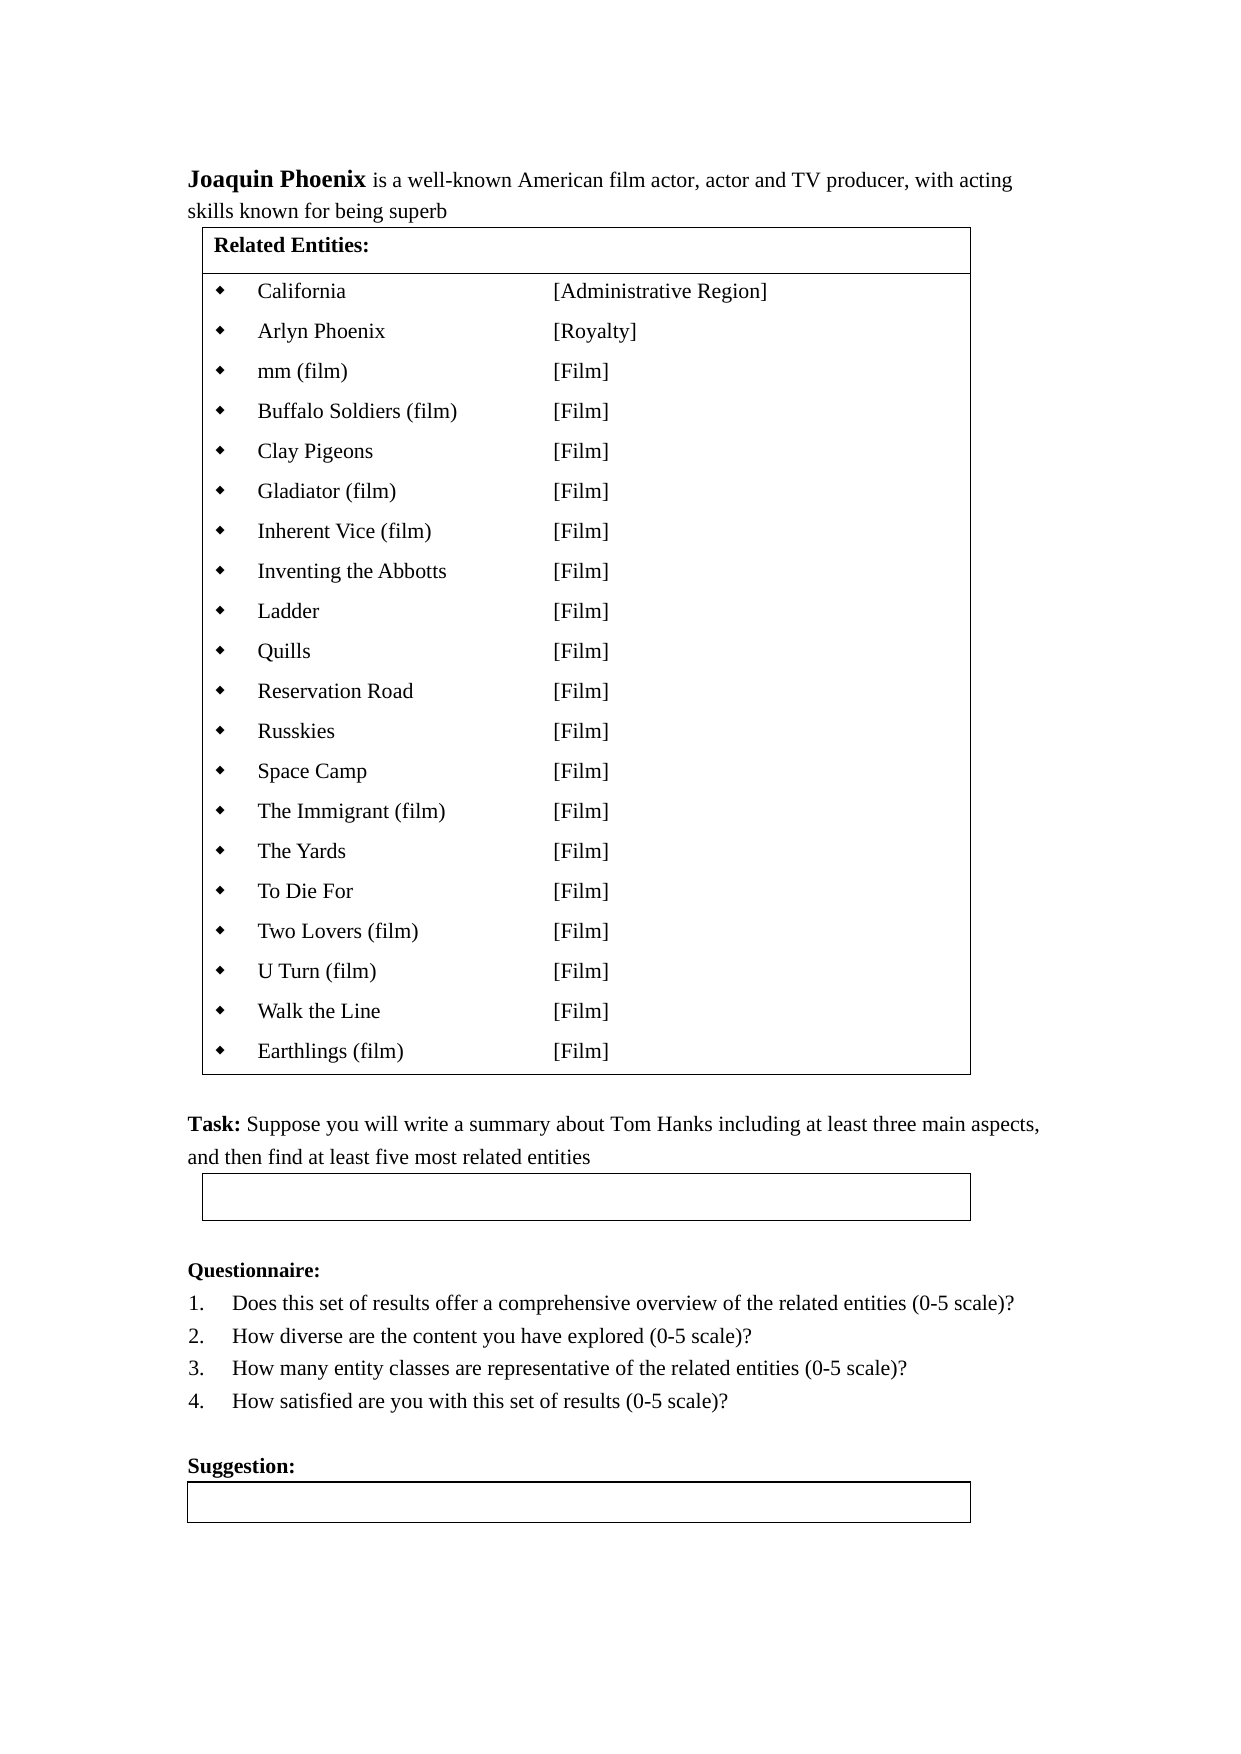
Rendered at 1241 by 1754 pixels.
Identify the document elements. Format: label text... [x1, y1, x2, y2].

table_header [188, 1483, 970, 1522]
table_header Related Entities: [203, 228, 970, 273]
text Task: Suppose you will write a summary about Tom Hanks including at least three main aspects, and then find at least five most related entities [187, 1108, 1053, 1173]
text Joaquin Phoenix is a well-known American film actor, actor and TV producer, with acting skills known for being superb [187, 162, 1053, 227]
list How diverse are the content you have explored (0-5 scale)? [188, 1319, 1053, 1351]
table_cell [Administrative Region] [Royalty] [Film] [Film] [Film] [Film] [Film] [Film] [Film] [Film] [Film] [Film] [Film] [Film] [Film] [Film] [Film] [Film] [Film] [Film] [542, 274, 970, 1074]
text Suggestion: [187, 1449, 1053, 1481]
list How satisfied are you with this set of results (0-5 scale)? [188, 1384, 1053, 1416]
table_cell California Arlyn Phoenix mm (film) Buffalo Soldiers (film) Clay Pigeons Gladiator (film) Inherent Vice (film) Inventing the Abbotts Ladder Quills Reservation Road Russkies Space Camp The Immigrant (film) The Yards To Die For Two Lovers (film) U Turn (film) Walk the Line Earthlings (film) [203, 274, 542, 1074]
text Questionnaire: [187, 1254, 1053, 1286]
list How many entity classes are representative of the related entities (0-5 scale)? [188, 1351, 1053, 1384]
list Does this set of results offer a comprehensive overview of the related entities (0-5 scale)? [188, 1286, 1053, 1319]
table_header [203, 1174, 970, 1220]
